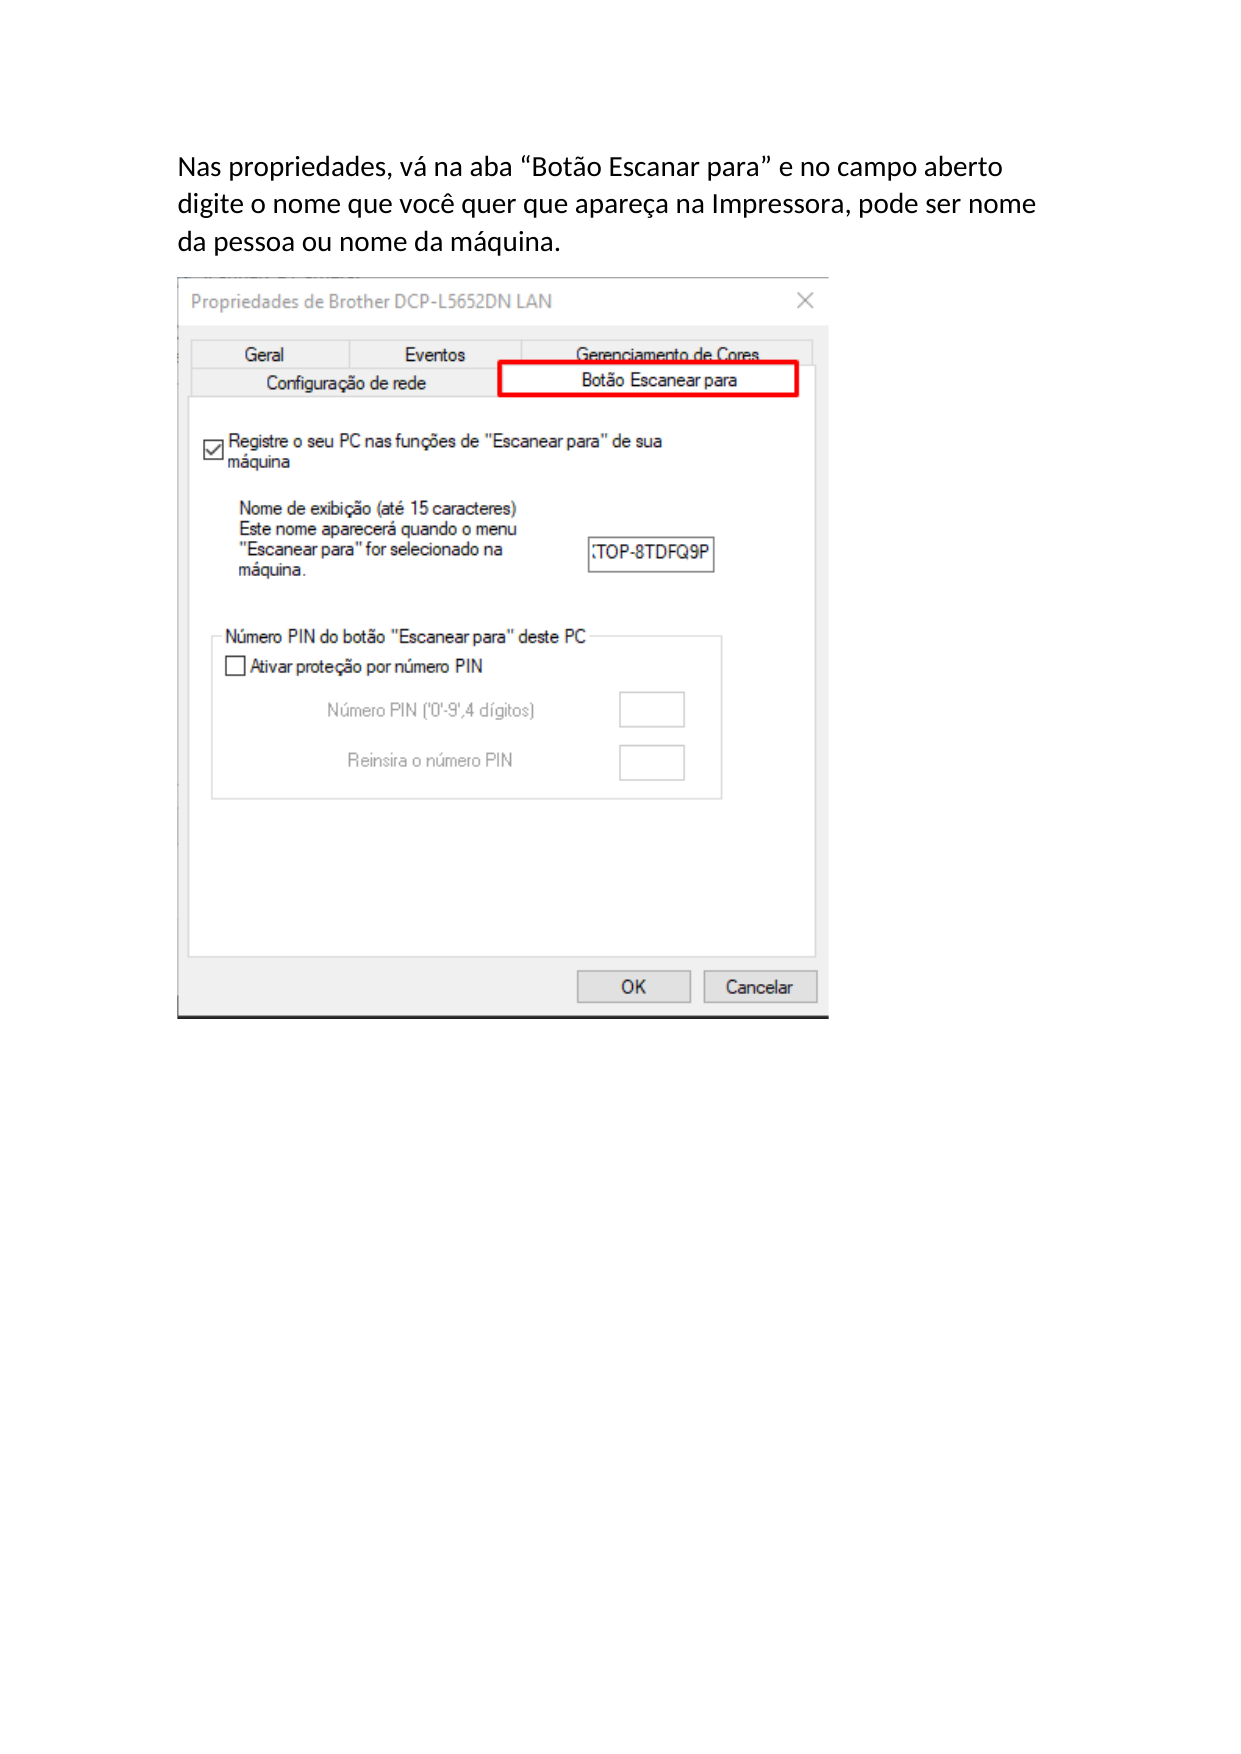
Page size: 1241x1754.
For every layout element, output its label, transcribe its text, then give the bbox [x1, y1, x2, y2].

picture [177, 277, 829, 1019]
text Nas propriedades, vá na aba “Botão Escanar para” e no campo aberto digite o nome que você quer que apareça na Impressora, pode ser nome da pessoa ou nome da máquina. [177, 148, 1063, 259]
